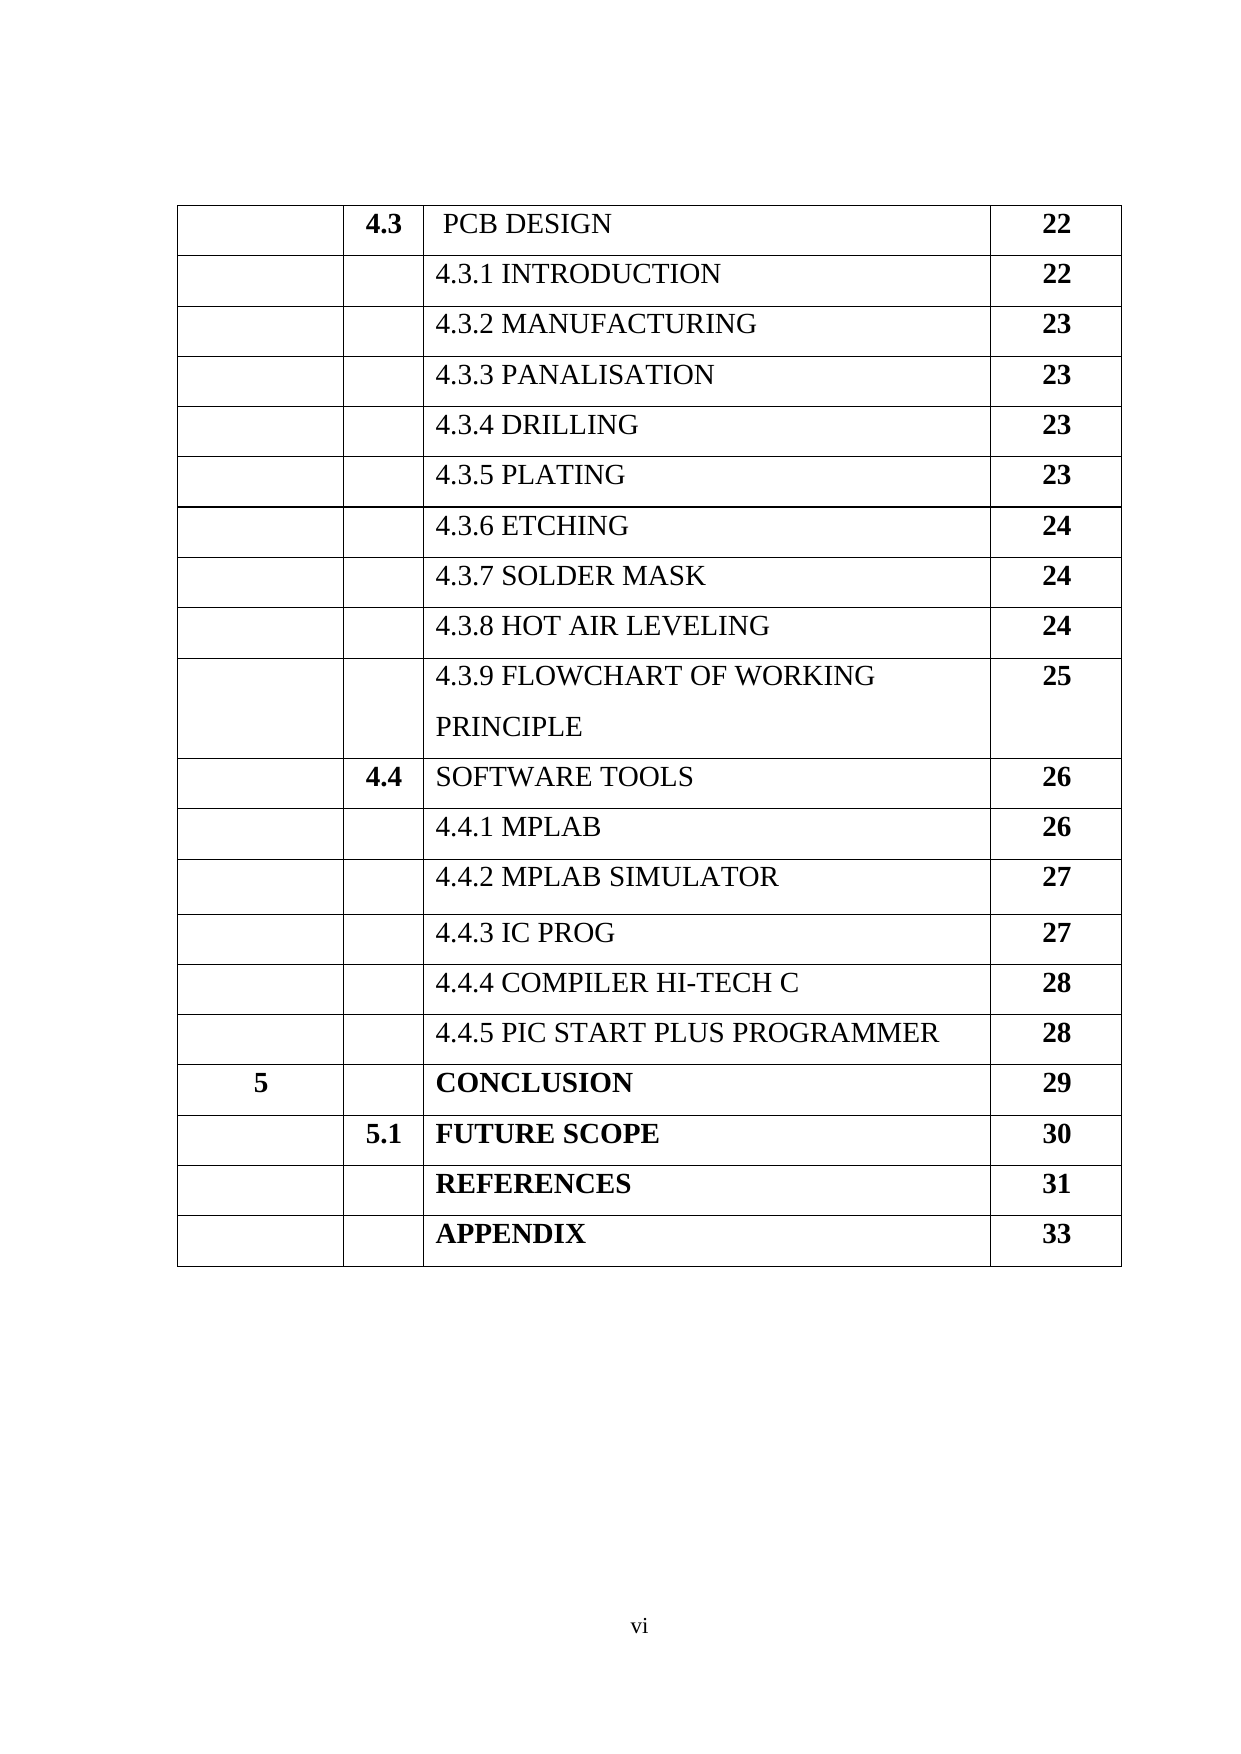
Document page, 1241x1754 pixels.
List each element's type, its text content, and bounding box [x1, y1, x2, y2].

table_cell 4.3.2 MANUFACTURING [424, 307, 990, 356]
table_cell [344, 457, 423, 506]
table_cell 24 [991, 558, 1121, 607]
table_cell [178, 1166, 343, 1215]
table_cell [178, 608, 343, 657]
table_cell 24 [991, 508, 1121, 557]
table_cell 5.1 [344, 1116, 423, 1165]
table_cell APPENDIX [424, 1216, 990, 1266]
table_cell [178, 759, 343, 808]
table_cell [178, 357, 343, 406]
table_cell [344, 407, 423, 456]
table_cell 4.3.4 DRILLING [424, 407, 990, 456]
table_cell [344, 915, 423, 964]
table_cell 30 [991, 1116, 1121, 1165]
table_cell 26 [991, 759, 1121, 808]
table_header 22 [991, 206, 1121, 255]
table_cell 23 [991, 407, 1121, 456]
table_cell [344, 860, 423, 914]
table_header 4.3 [344, 206, 423, 255]
table_cell [344, 508, 423, 557]
table_cell [344, 1166, 423, 1215]
table_cell 25 [991, 659, 1121, 758]
table_cell 4.3.5 PLATING [424, 457, 990, 506]
table_cell [178, 809, 343, 858]
table_cell FUTURE SCOPE [424, 1116, 990, 1165]
table_cell 29 [991, 1065, 1121, 1115]
table_cell [344, 307, 423, 356]
table_header [178, 206, 343, 255]
table_cell [178, 558, 343, 607]
table_cell [178, 256, 343, 306]
table_cell [344, 1065, 423, 1115]
table_cell 5 [178, 1065, 343, 1115]
table_cell [344, 1015, 423, 1064]
table_cell 27 [991, 860, 1121, 914]
table_cell 4.4.1 MPLAB [424, 809, 990, 858]
table_cell 4.4.2 MPLAB SIMULATOR [424, 860, 990, 914]
table_cell [178, 407, 343, 456]
table_cell [178, 307, 343, 356]
table_cell 4.3.8 HOT AIR LEVELING [424, 608, 990, 657]
table_cell 28 [991, 965, 1121, 1014]
table_cell 22 [991, 256, 1121, 306]
table_cell 33 [991, 1216, 1121, 1266]
table_cell 4.3.6 ETCHING [424, 508, 990, 557]
table_cell 23 [991, 357, 1121, 406]
table_cell [178, 1116, 343, 1165]
table_cell 28 [991, 1015, 1121, 1064]
table_header PCB DESIGN [424, 206, 990, 255]
table_cell SOFTWARE TOOLS [424, 759, 990, 808]
table_cell 23 [991, 457, 1121, 506]
table_cell [344, 809, 423, 858]
table_cell [178, 508, 343, 557]
table_cell 26 [991, 809, 1121, 858]
table_cell 4.3.9 FLOWCHART OF WORKING PRINCIPLE [424, 659, 990, 758]
table_cell 4.3.3 PANALISATION [424, 357, 990, 406]
table_cell [344, 1216, 423, 1266]
table_cell [344, 608, 423, 657]
table_cell 4.4.5 PIC START PLUS PROGRAMMER [424, 1015, 990, 1064]
table_cell [344, 659, 423, 758]
table_cell 23 [991, 307, 1121, 356]
table_cell [178, 860, 343, 914]
table_cell 4.4.3 IC PROG [424, 915, 990, 964]
table_cell 27 [991, 915, 1121, 964]
table_cell [344, 357, 423, 406]
table_cell 24 [991, 608, 1121, 657]
table_cell [344, 558, 423, 607]
table_cell [178, 1015, 343, 1064]
table_cell 4.3.1 INTRODUCTION [424, 256, 990, 306]
table_cell [344, 965, 423, 1014]
table_cell 4.4.4 COMPILER HI-TECH C [424, 965, 990, 1014]
table_cell [178, 659, 343, 758]
table_cell 4.3.7 SOLDER MASK [424, 558, 990, 607]
table_cell [178, 1216, 343, 1266]
table_cell [178, 965, 343, 1014]
table_cell 4.4 [344, 759, 423, 808]
table_cell 31 [991, 1166, 1121, 1215]
table_cell [344, 256, 423, 306]
table_cell REFERENCES [424, 1166, 990, 1215]
table_cell CONCLUSION [424, 1065, 990, 1115]
table_cell [178, 457, 343, 506]
table_cell [178, 915, 343, 964]
